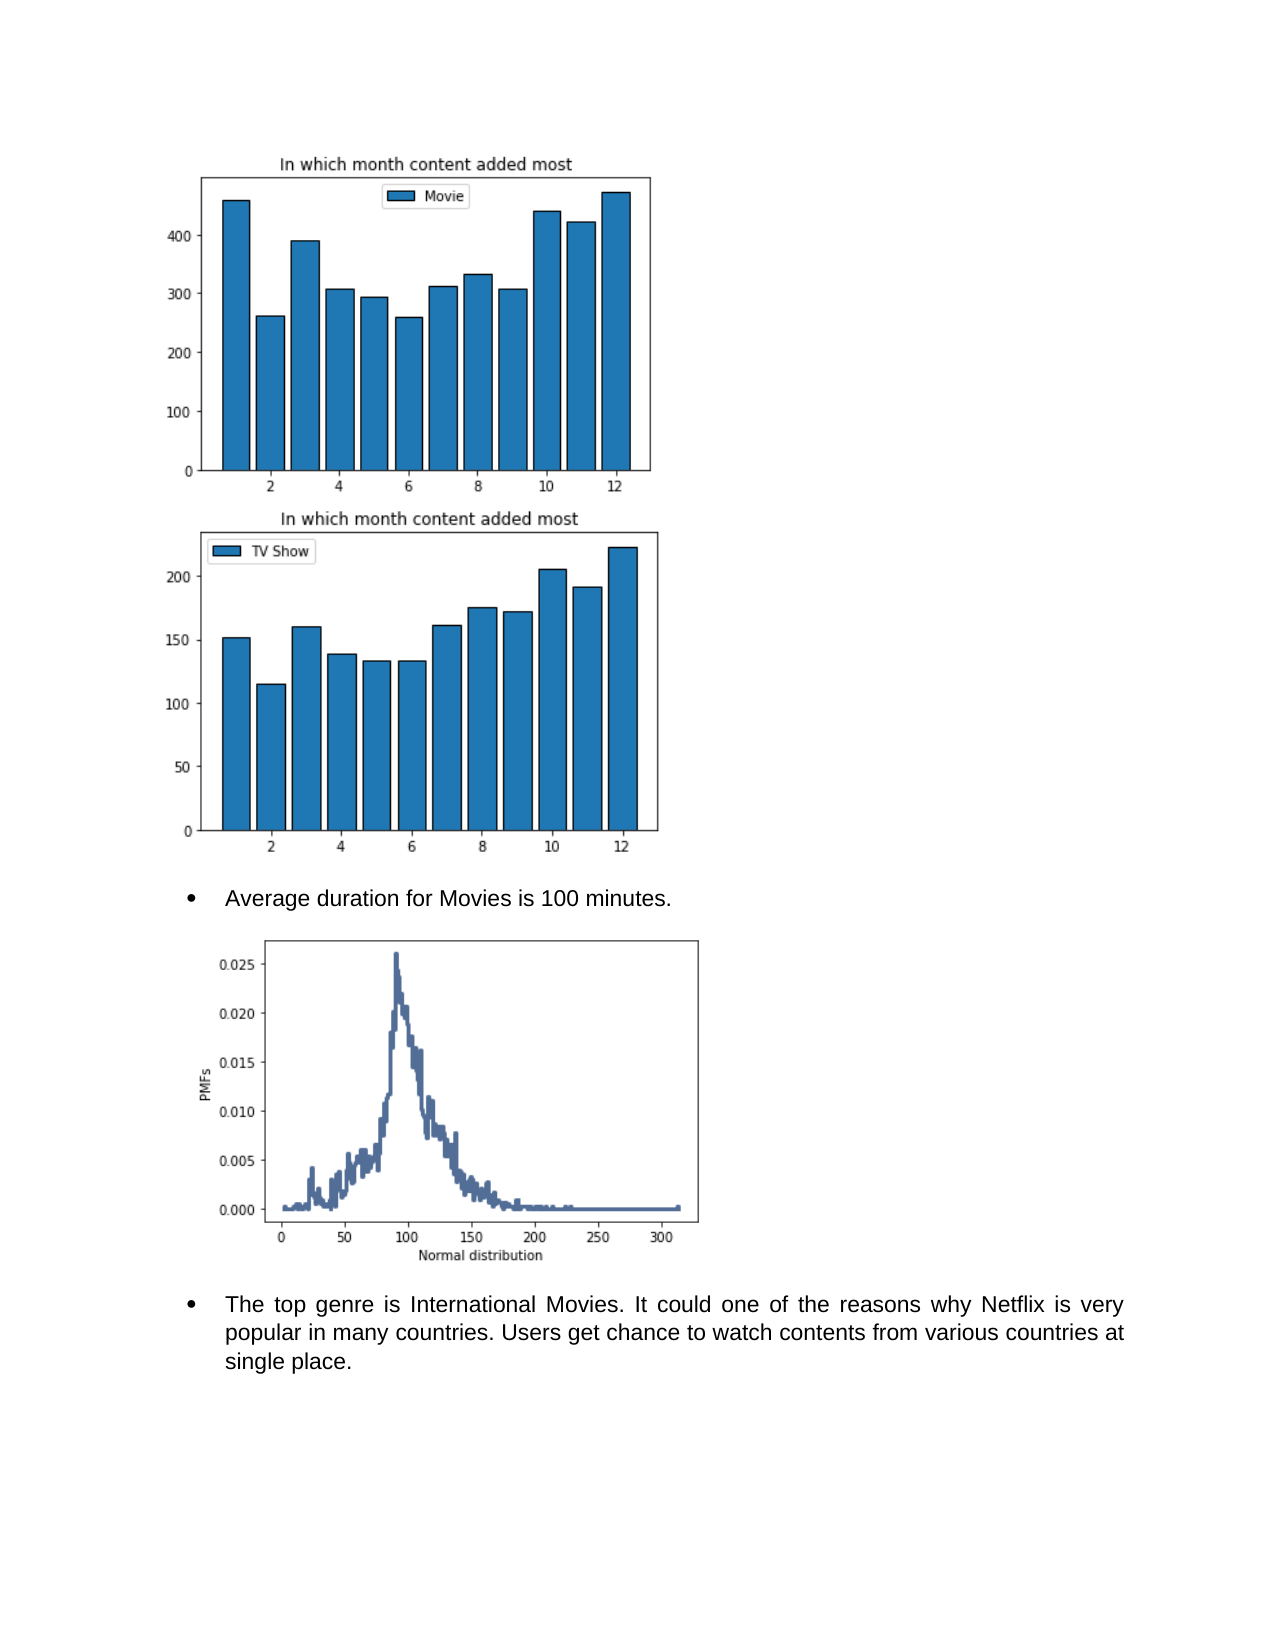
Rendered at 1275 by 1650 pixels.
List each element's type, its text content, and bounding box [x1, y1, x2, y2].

list The top genre is International Movies. It could one of the reasons why Netflix is very popular in many countries. Users get chance to watch contents from various countries at single place. [187, 1291, 1125, 1374]
picture [187, 930, 743, 1272]
picture [150, 150, 694, 505]
picture [150, 506, 694, 867]
list Average duration for Movies is 100 minutes. [187, 885, 1125, 911]
